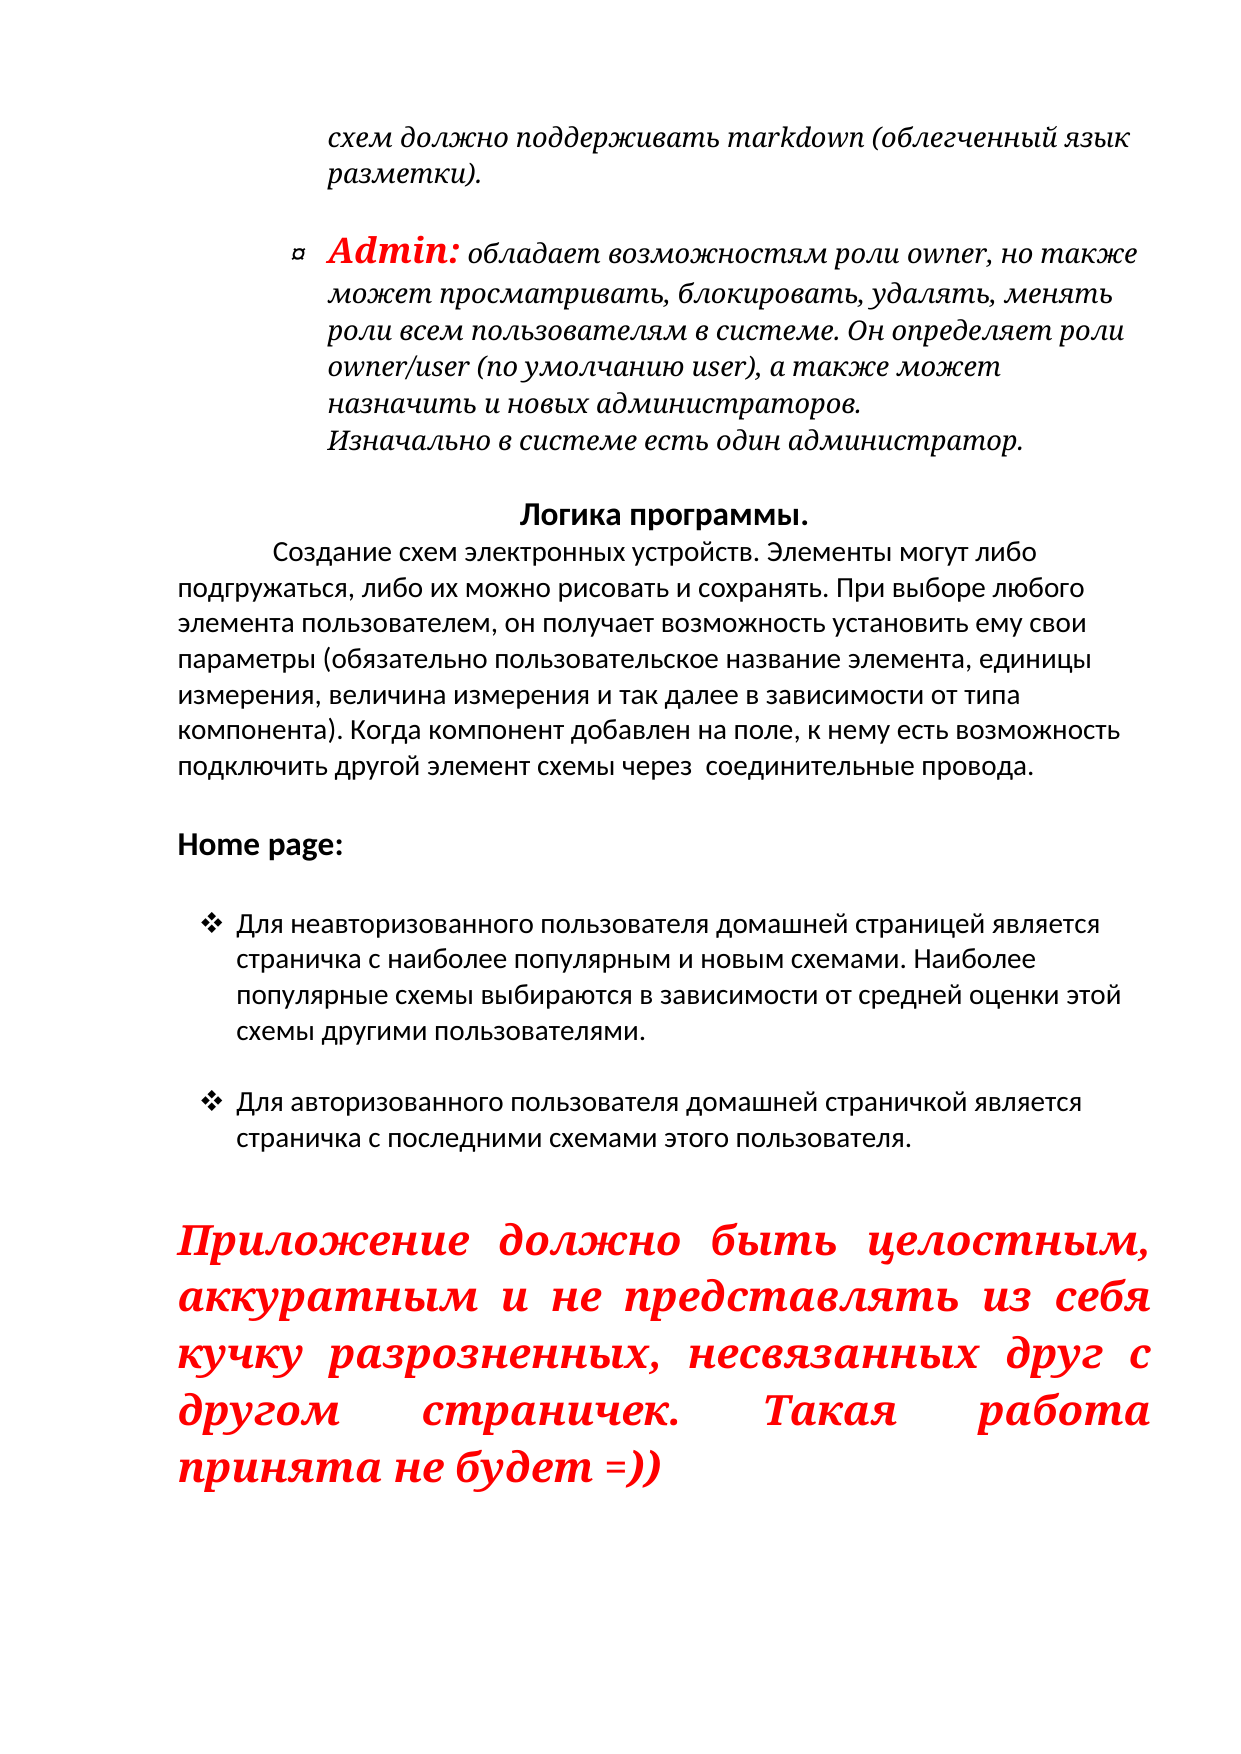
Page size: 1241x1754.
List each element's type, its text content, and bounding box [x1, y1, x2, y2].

text Приложение должно быть целостным, аккуратным и не представлять из себя кучку разрозненных, несвязанных друг с другом страничек. Такая работа принята не будет =)) [177, 1321, 1152, 1605]
text Логика программы. [177, 603, 1152, 644]
text Создание схем электронных устройств. Элементы могут либо подгружаться, либо их можно рисовать и сохранять. При выборе любого элемента пользователем, он получает возможность установить ему свои параметры (обязательно пользовательское название элемента, единицы измерения, величина измерения и так далее в зависимости от типа компонента). Когда компонент добавлен на поле, к нему есть возможность подключить другой элемент схемы через соединительные провода. [177, 644, 1152, 893]
list Для авторизованного пользователя домашней страничкой является страничка с последними схемами этого пользователя. [199, 1194, 1152, 1265]
list Для неавторизованного пользователя домашней страницей является страничка с наиболее популярным и новым схемами. Наиболее популярные схемы выбираются в зависимости от средней оценки этой схемы другими пользователями. [199, 1016, 1152, 1158]
text Изначально в системе есть один администратор. [327, 532, 1152, 569]
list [290, 118, 1152, 302]
list Admin: обладает возможностям роли owner, но также может просматривать, блокировать, удалять, менять роли всем пользователям в системе. Он определяет роли owner/user (по умолчанию user), а также может назначить и новых администраторов. [290, 337, 1152, 532]
text Home page: [177, 934, 1152, 975]
